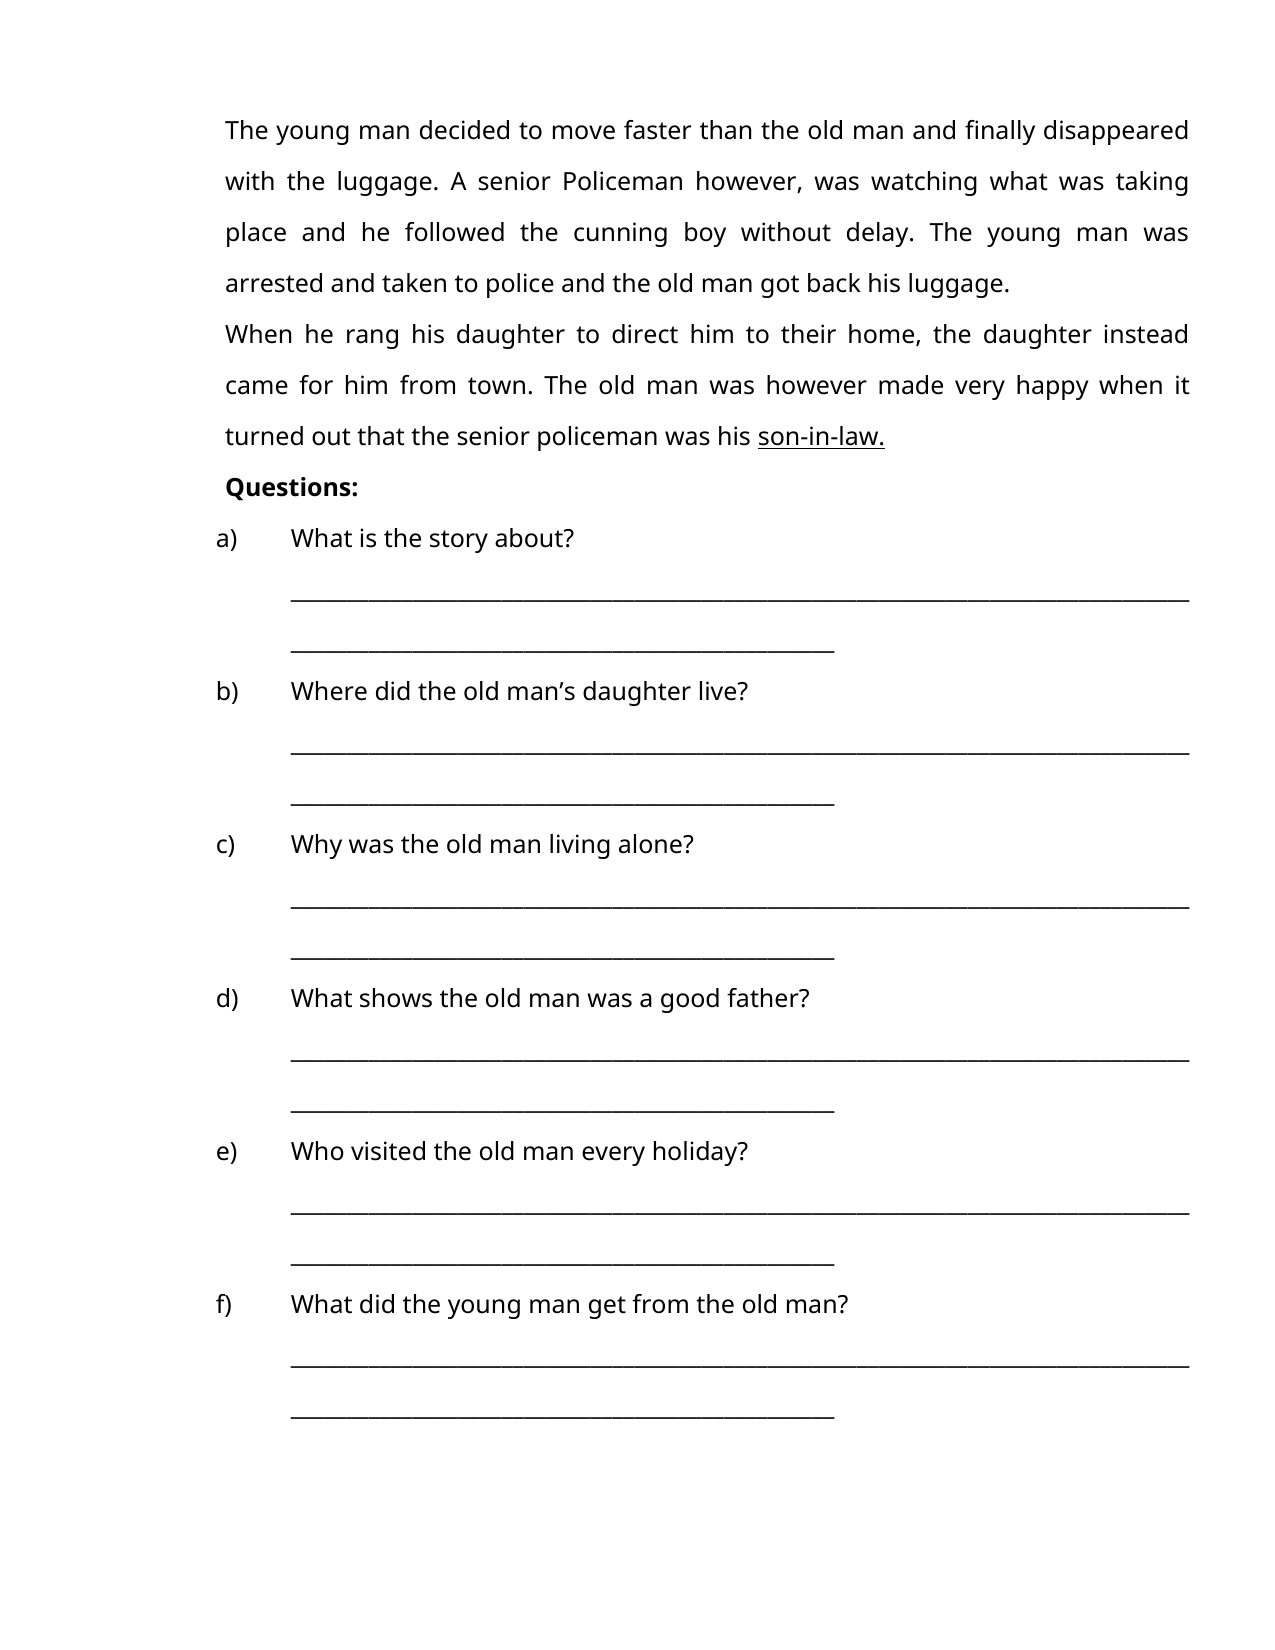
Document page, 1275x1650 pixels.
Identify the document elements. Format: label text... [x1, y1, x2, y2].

list Questions: [225, 470, 1191, 504]
list What is the story about? __________________________________________________________________________________________________________________________________ [216, 521, 1191, 657]
list Why was the old man living alone? __________________________________________________________________________________________________________________________________ [216, 827, 1191, 963]
list The young man decided to move faster than the old man and finally disappeared with the luggage. A senior Policeman however, was watching what was taking place and he followed the cunning boy without delay. The young man was arrested and taken to police and the old man got back his luggage. [225, 112, 1191, 300]
list Where did the old man’s daughter live? __________________________________________________________________________________________________________________________________ [216, 674, 1191, 810]
list When he rang his daughter to direct him to their home, the daughter instead came for him from town. The old man was however made very happy when it turned out that the senior policeman was his son-in-law. [225, 317, 1191, 453]
list Who visited the old man every holiday? __________________________________________________________________________________________________________________________________ [216, 1133, 1191, 1269]
list What did the young man get from the old man? __________________________________________________________________________________________________________________________________ [216, 1286, 1191, 1423]
list What shows the old man was a good father? __________________________________________________________________________________________________________________________________ [216, 980, 1191, 1116]
